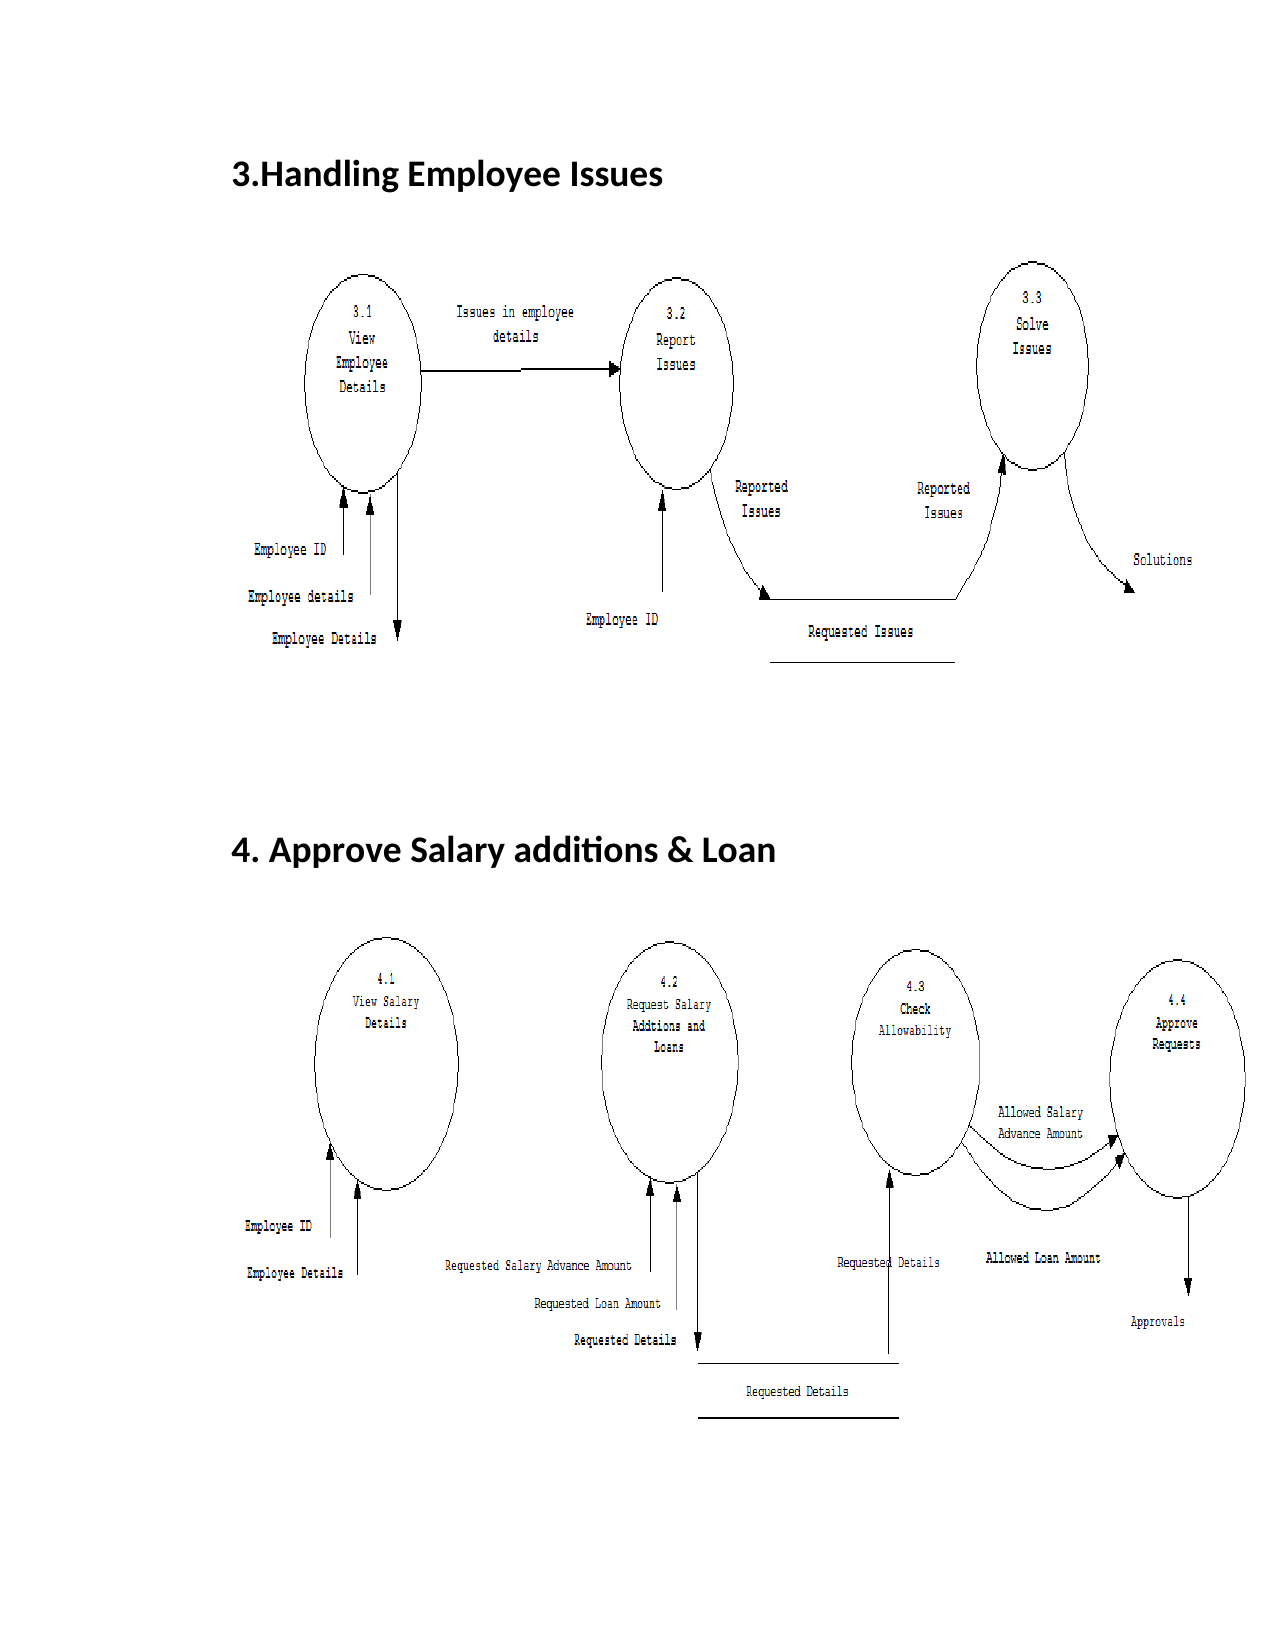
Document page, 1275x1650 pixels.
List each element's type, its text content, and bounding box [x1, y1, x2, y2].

picture [231, 248, 1207, 676]
picture [231, 925, 1252, 1430]
list 4. Approve Salary additions & Loan [231, 826, 1125, 872]
list 3.Handling Employee Issues [231, 150, 1125, 196]
